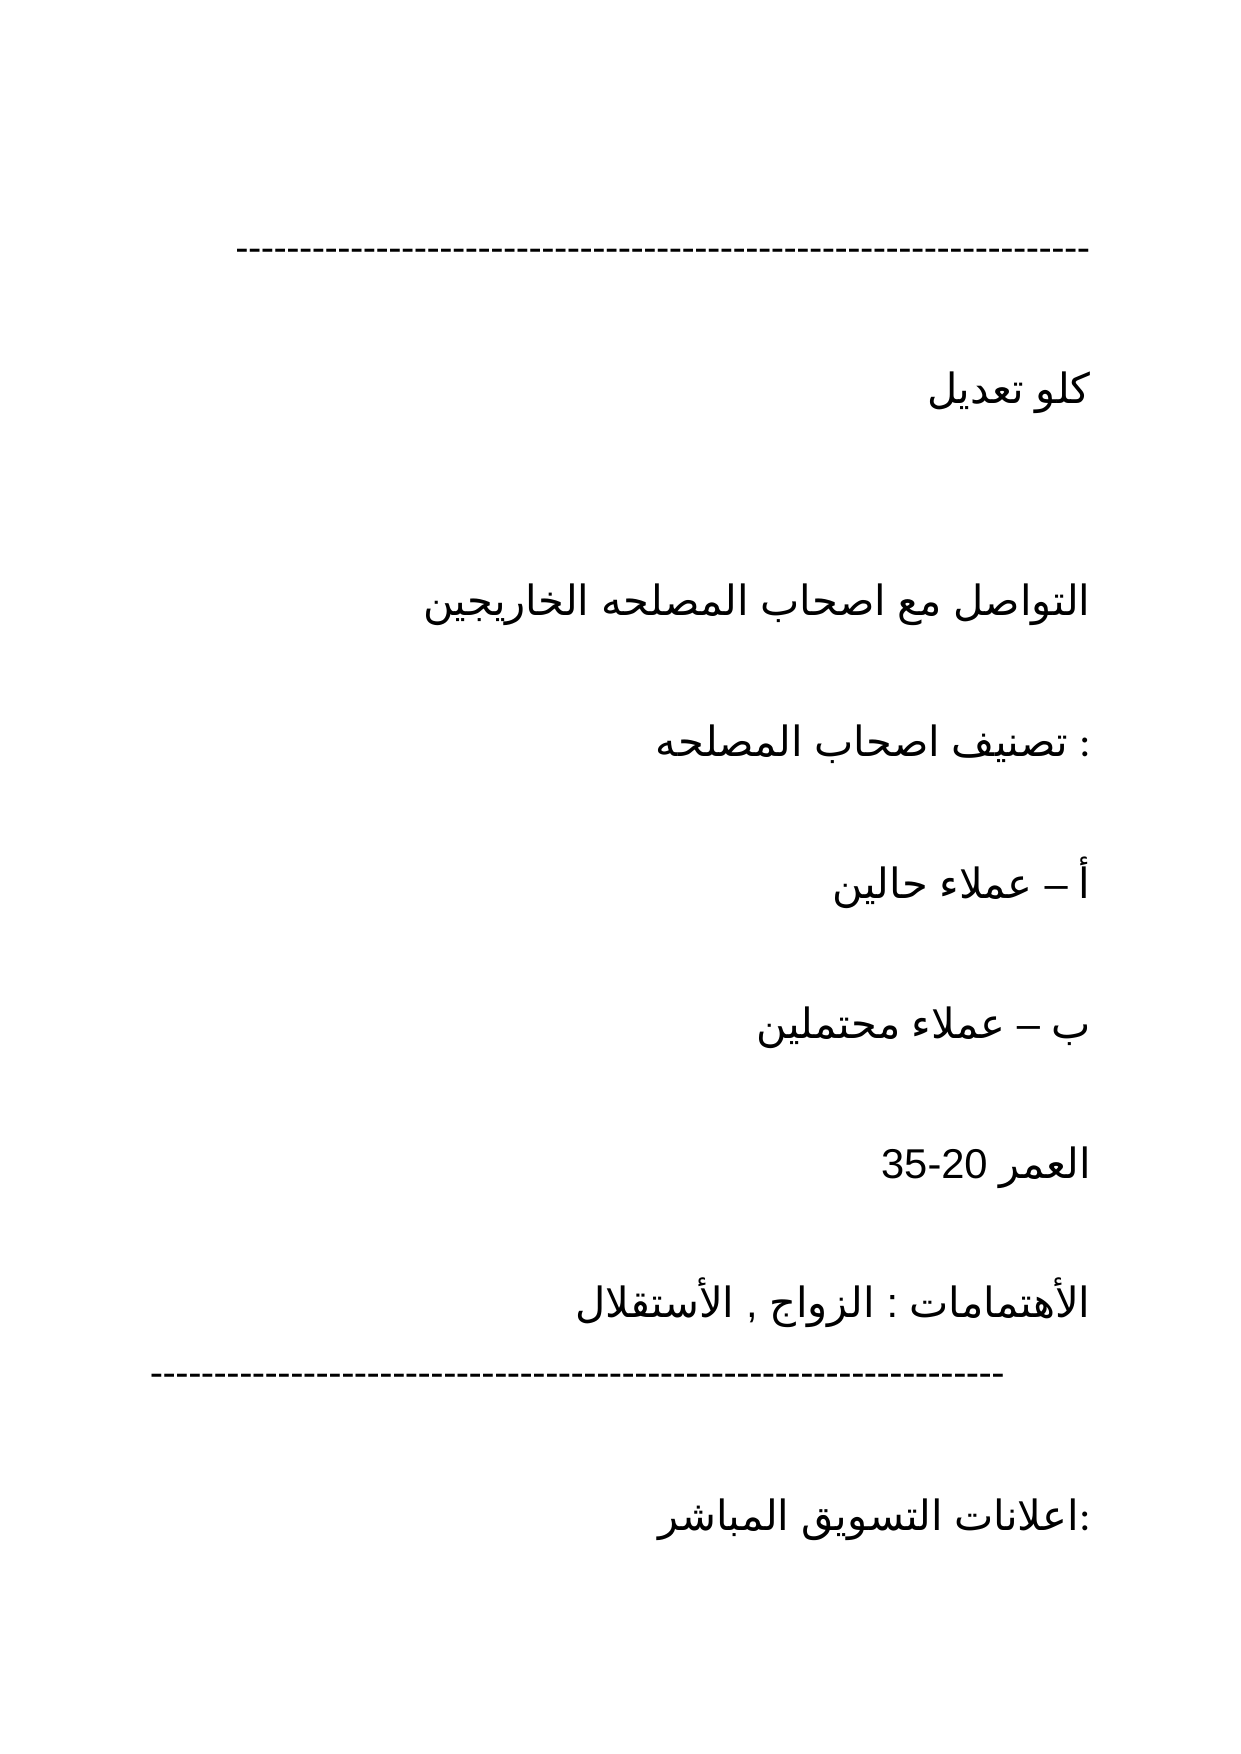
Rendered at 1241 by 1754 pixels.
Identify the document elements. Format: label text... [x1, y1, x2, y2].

text الأهتمامات : الزواج , الأستقلال [150, 1279, 1090, 1327]
text العمر 20-35 [150, 1139, 1090, 1187]
text ------------------------------------------------------------------- [150, 1347, 1090, 1398]
text أ – عملاء حالين [150, 859, 1090, 907]
text التواصل مع اصحاب المصلحه الخاريجين [150, 576, 1090, 624]
text كلو تعديل [150, 365, 1090, 413]
text ------------------------------------------------------------------- [150, 222, 1090, 272]
text ب – عملاء محتملين [150, 999, 1090, 1047]
text اعلانات التسويق المباشر: [150, 1490, 1090, 1541]
text تصنيف اصحاب المصلحه : [150, 716, 1090, 767]
